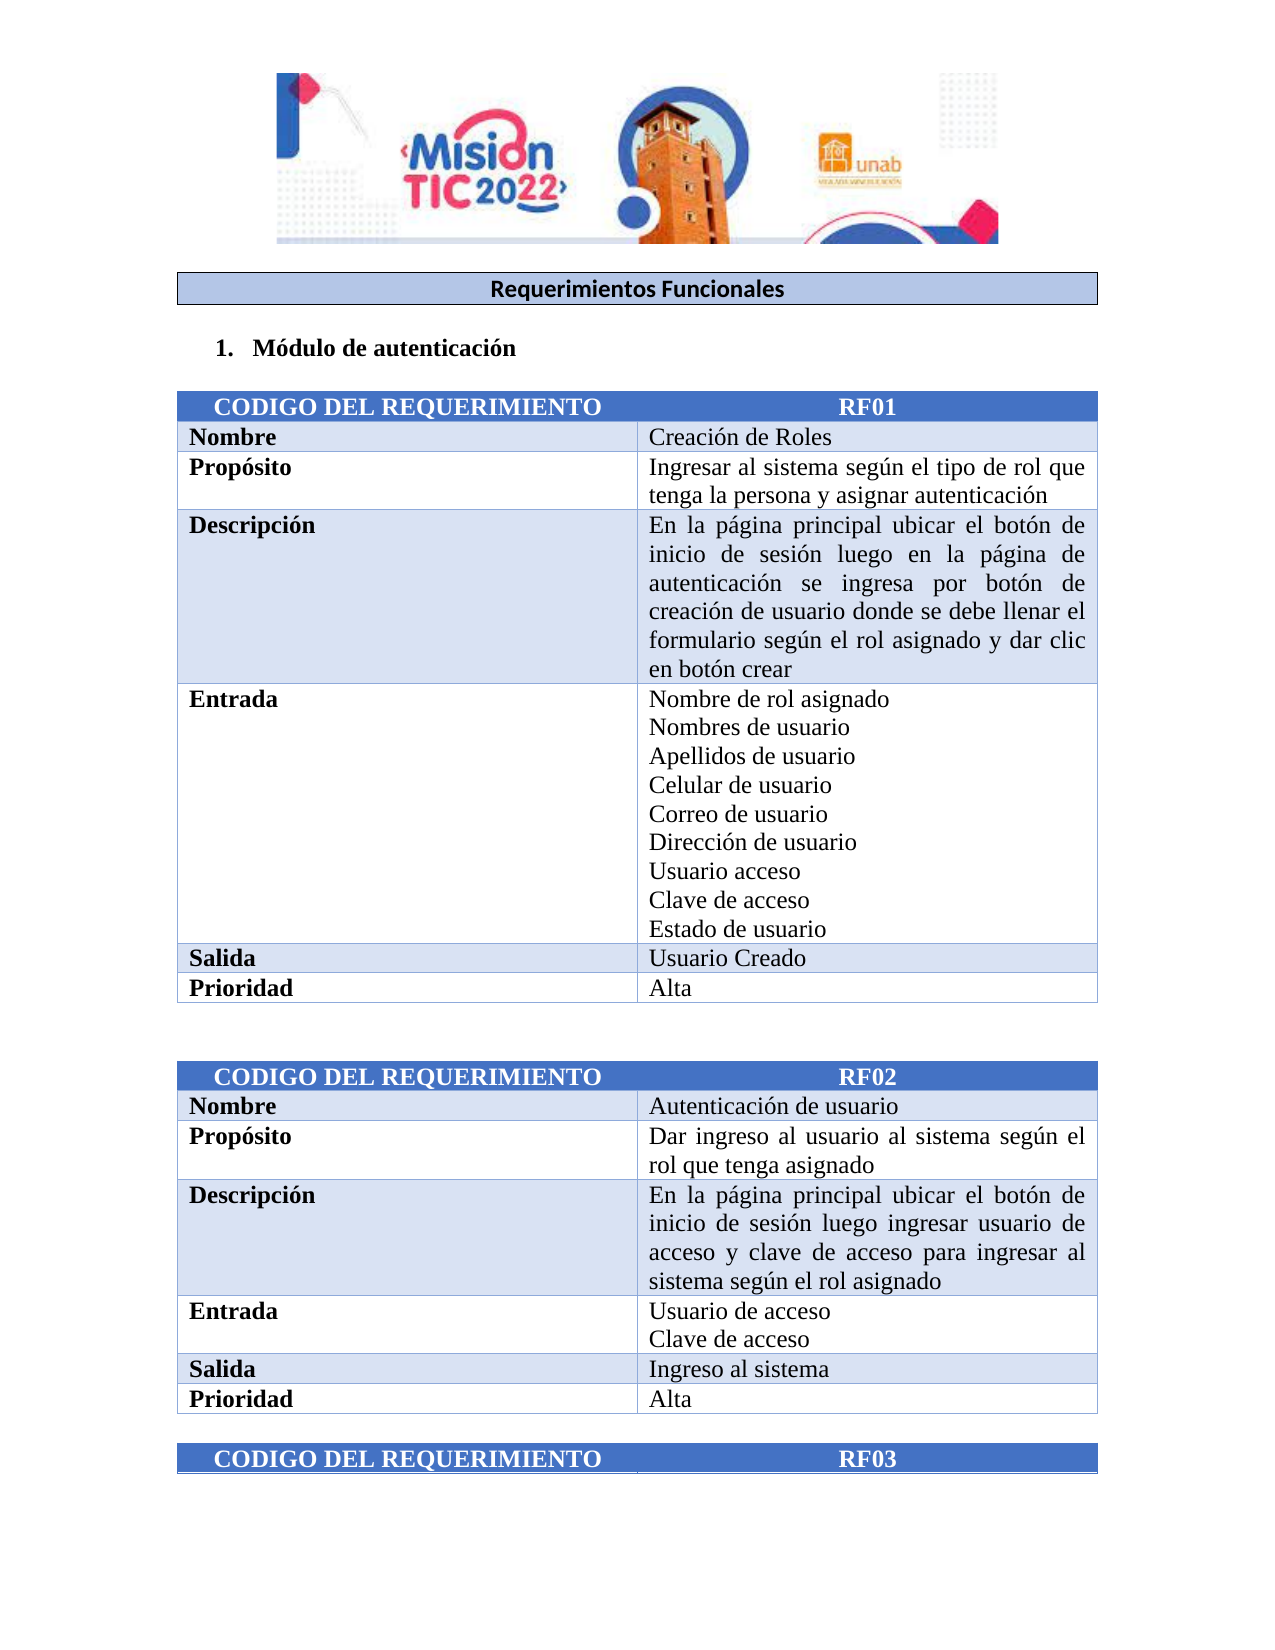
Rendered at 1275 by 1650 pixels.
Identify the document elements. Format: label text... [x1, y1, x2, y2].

table_cell Ingreso al sistema [638, 1354, 1097, 1383]
table_cell En la página principal ubicar el botón de inicio de sesión luego en la página de autenticación se ingresa por botón de creación de usuario donde se debe llenar el formulario según el rol asignado y dar clic en botón crear [638, 510, 1097, 683]
table_cell Propósito [178, 1121, 637, 1179]
table_header RF03 [638, 1444, 1097, 1472]
table_cell En la página principal ubicar el botón de inicio de sesión luego ingresar usuario de acceso y clave de acceso para ingresar al sistema según el rol asignado [638, 1180, 1097, 1295]
table_cell Ingresar al sistema según el tipo de rol que tenga la persona y asignar autenticación [638, 452, 1097, 509]
table_cell Prioridad [178, 1384, 637, 1413]
table_cell Autenticación de usuario [638, 1091, 1097, 1120]
table_cell Dar ingreso al usuario al sistema según el rol que tenga asignado [638, 1121, 1097, 1179]
table_cell Alta [638, 1384, 1097, 1413]
table_cell Propósito [178, 452, 637, 509]
table_cell Entrada [178, 684, 637, 942]
table_cell Descripción [178, 510, 637, 683]
table_cell Entrada [178, 1296, 637, 1353]
table_cell Nombre de rol asignado Nombres de usuario Apellidos de usuario Celular de usuario Correo de usuario Dirección de usuario Usuario acceso Clave de acceso Estado de usuario [638, 684, 1097, 942]
table_header RF02 [638, 1062, 1097, 1090]
table_cell Salida [178, 944, 637, 972]
table_cell Usuario de acceso Clave de acceso [638, 1296, 1097, 1353]
table_cell Salida [178, 1354, 637, 1383]
table_header CODIGO DEL REQUERIMIENTO [178, 1062, 637, 1090]
table_cell Creación de Roles [638, 422, 1097, 451]
table_header RF01 [638, 392, 1097, 421]
picture [276, 73, 999, 244]
list Módulo de autenticación [215, 333, 1098, 362]
table_cell Alta [638, 973, 1097, 1002]
table_header CODIGO DEL REQUERIMIENTO [178, 1444, 637, 1472]
table_cell Nombre [178, 422, 637, 451]
table_header CODIGO DEL REQUERIMIENTO [178, 392, 637, 421]
table_cell Nombre [178, 1091, 637, 1120]
table_cell Usuario Creado [638, 944, 1097, 972]
table_cell Prioridad [178, 973, 637, 1002]
table_header Requerimientos Funcionales [178, 273, 1097, 304]
table_cell Descripción [178, 1180, 637, 1295]
